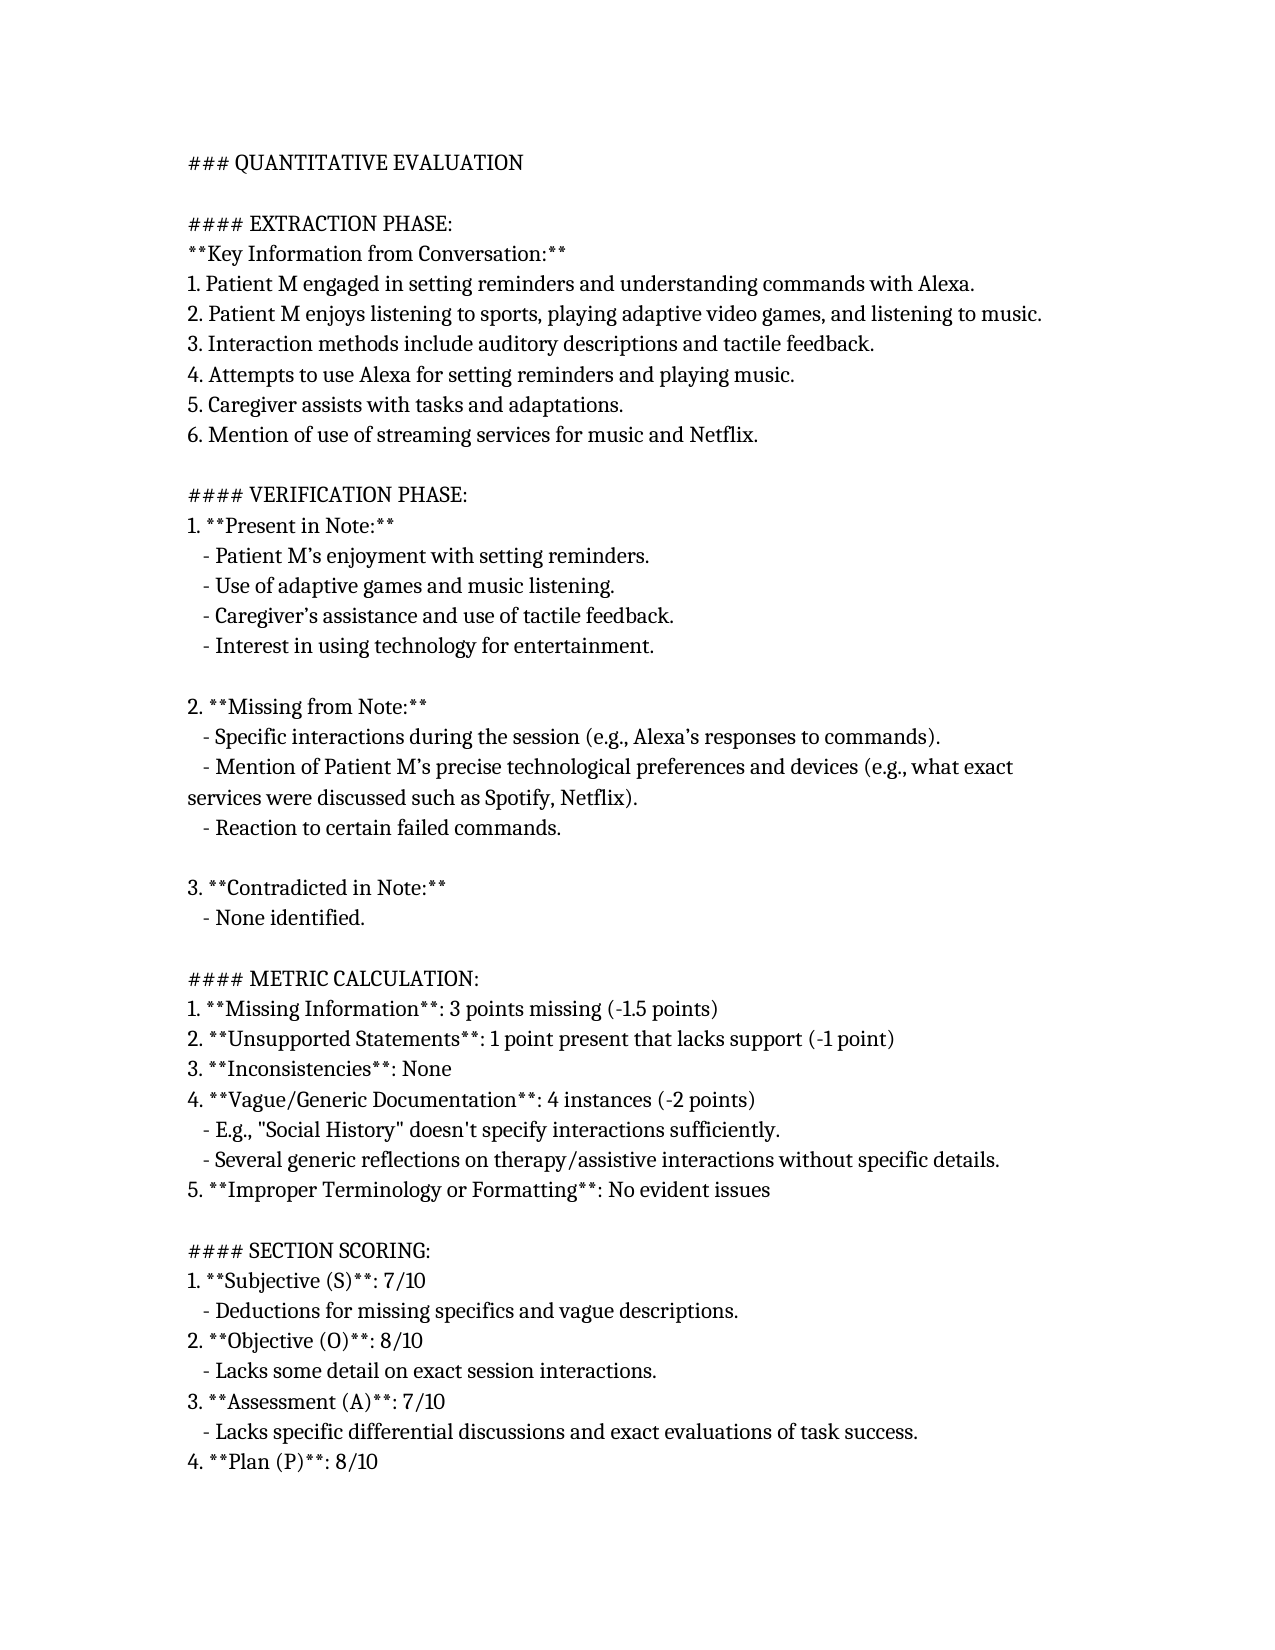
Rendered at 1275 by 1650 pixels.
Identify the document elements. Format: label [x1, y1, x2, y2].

text [187, 150, 1087, 1475]
